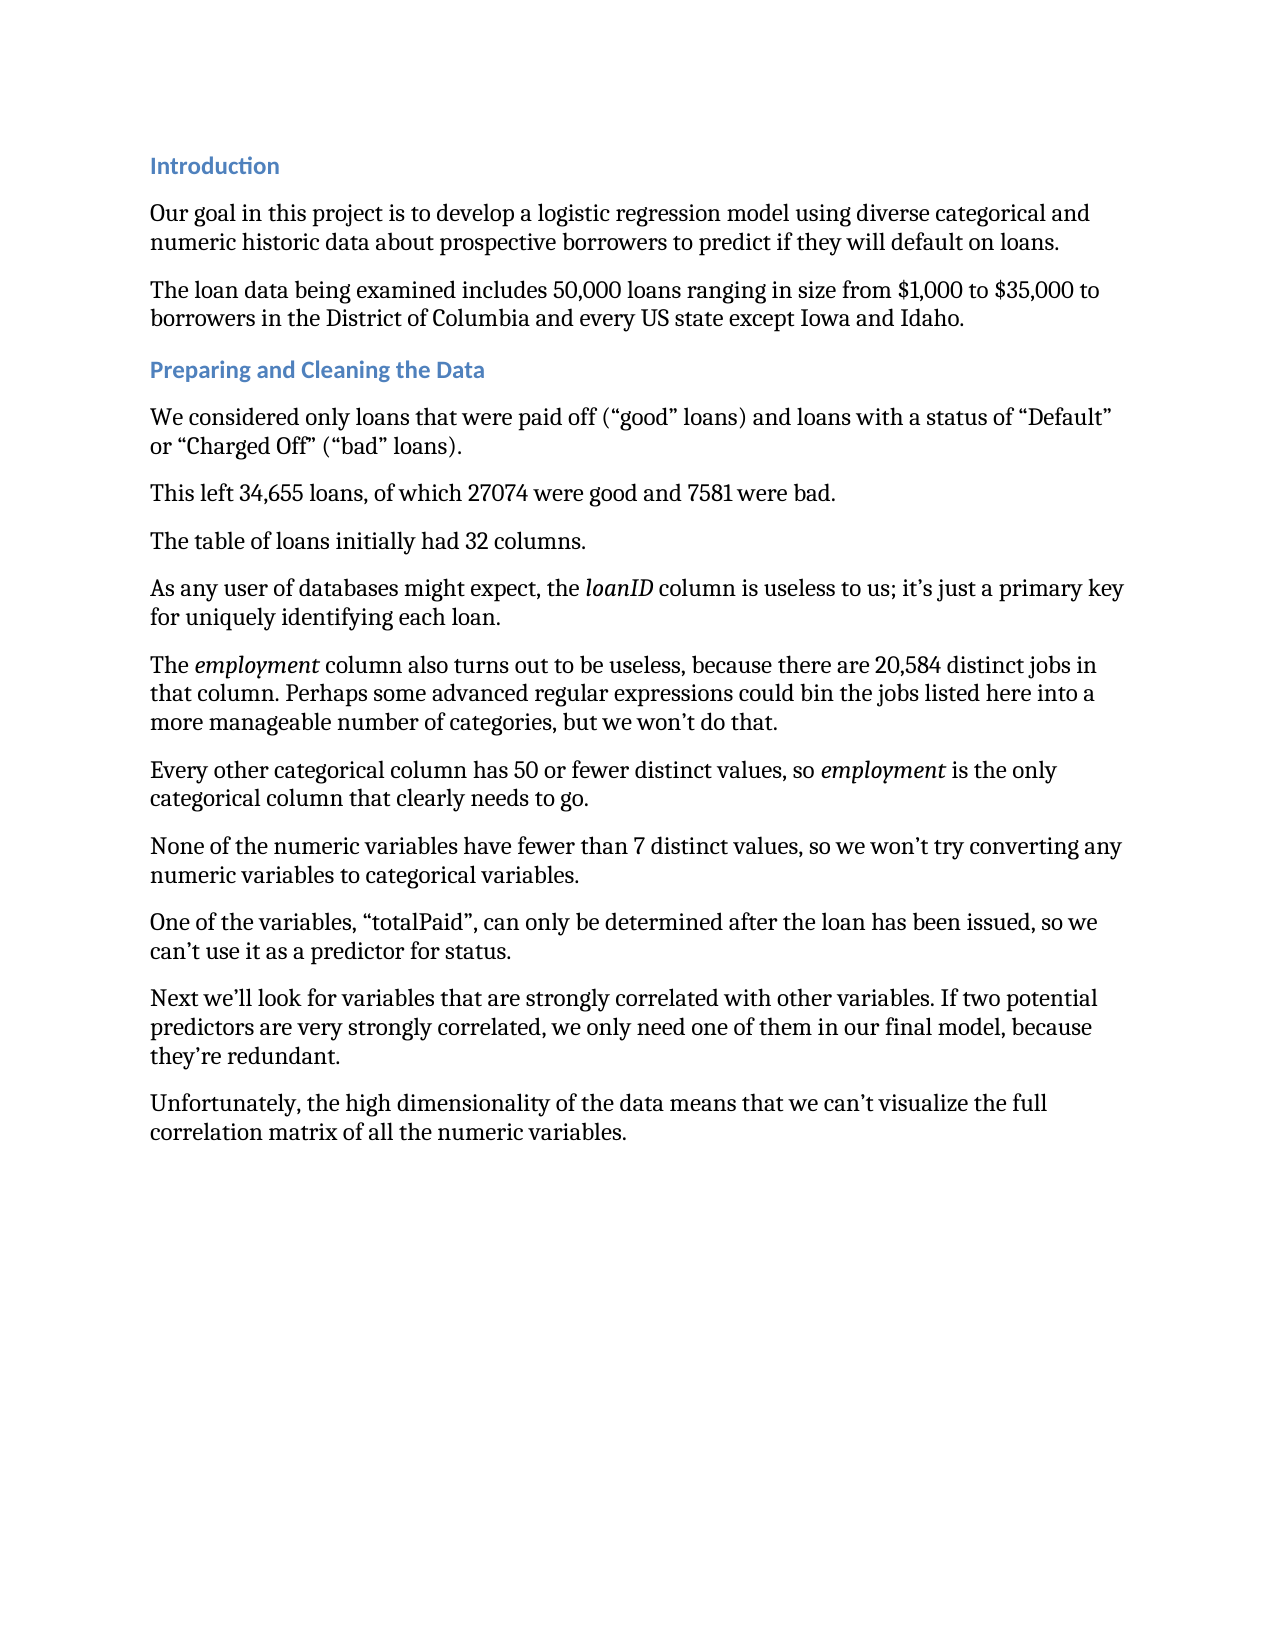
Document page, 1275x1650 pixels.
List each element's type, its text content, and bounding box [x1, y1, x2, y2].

text One of the variables, “totalPaid”, can only be determined after the loan has been issued, so we can’t use it as a predictor for status. [150, 908, 1125, 966]
text The loan data being examined includes 50,000 loans ranging in size from $1,000 to $35,000 to borrowers in the District of Columbia and every US state except Iowa and Idaho. [150, 276, 1125, 333]
text None of the numeric variables have fewer than 7 distinct values, so we won’t try converting any numeric variables to categorical variables. [150, 832, 1125, 889]
subtitle Preparing and Cleaning the Data [150, 354, 1125, 384]
text Our goal in this project is to develop a logistic regression model using diverse categorical and numeric historic data about prospective borrowers to predict if they will default on loans. [150, 199, 1125, 257]
text Next we’ll look for variables that are strongly correlated with other variables. If two potential predictors are very strongly correlated, we only need one of them in our final model, because they’re redundant. [150, 984, 1125, 1071]
text As any user of databases might expect, the loanID column is useless to us; it’s just a primary key for uniquely identifying each loan. [150, 574, 1125, 632]
text The employment column also turns out to be useless, because there are 20,584 distinct jobs in that column. Perhaps some advanced regular expressions could bin the jobs listed here into a more manageable number of categories, but we won’t do that. [150, 651, 1125, 737]
text This left 34,655 loans, of which 27074 were good and 7581 were bad. [150, 479, 1125, 508]
text Every other categorical column has 50 or fewer distinct values, so employment is the only categorical column that clearly needs to go. [150, 756, 1125, 813]
subtitle Introduction [150, 150, 1125, 181]
text Unfortunately, the high dimensionality of the data means that we can’t visualize the full correlation matrix of all the numeric variables. [150, 1089, 1125, 1147]
text We considered only loans that were paid off (“good” loans) and loans with a status of “Default” or “Charged Off” (“bad” loans). [150, 403, 1125, 461]
text The table of loans initially had 32 columns. [150, 527, 1125, 556]
